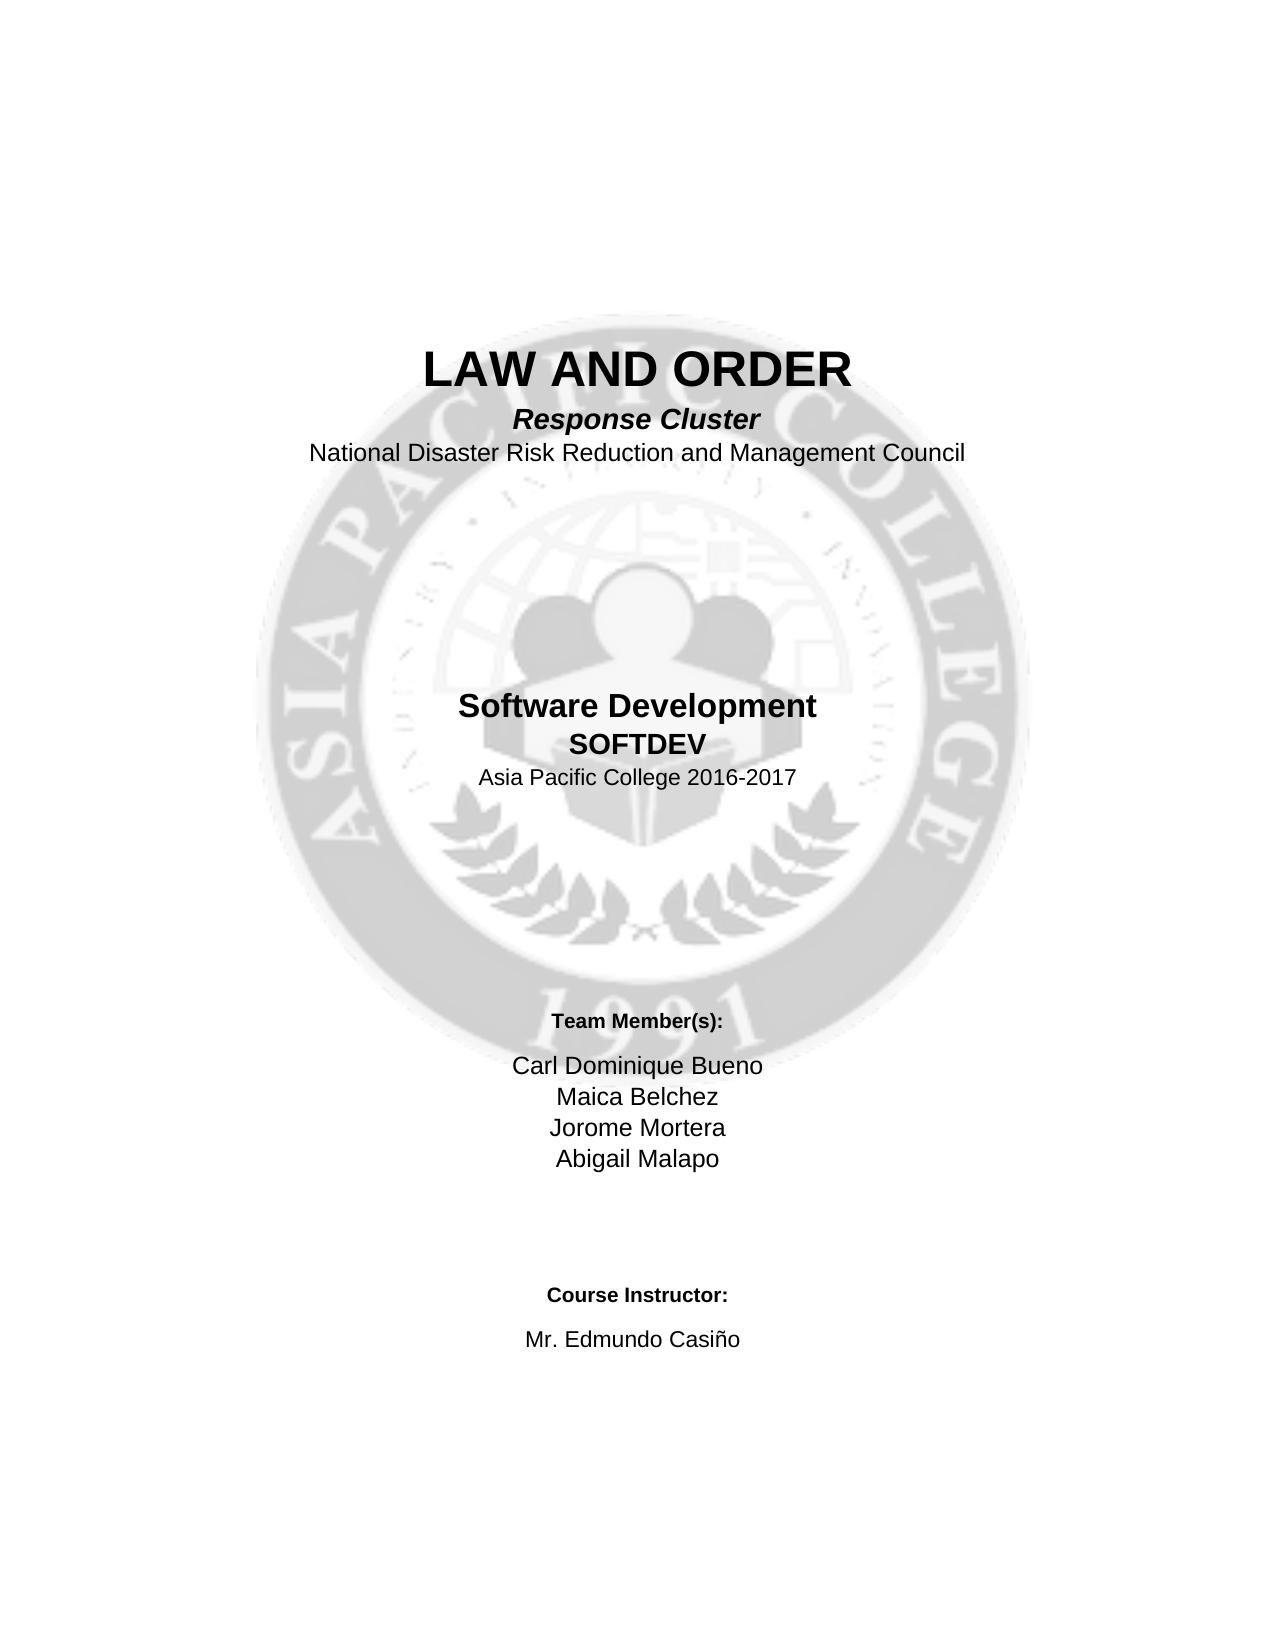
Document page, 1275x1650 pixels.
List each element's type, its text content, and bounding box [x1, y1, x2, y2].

text Course Instructor: [106, 1248, 1169, 1307]
text SOFTDEV [106, 727, 1169, 761]
text Carl Dominique Bueno Maica Belchez [106, 1051, 1169, 1111]
text Software Development [106, 686, 1169, 724]
text Asia Pacific College 2016-2017 [106, 763, 1169, 790]
text Jorome Mortera [106, 1113, 1169, 1142]
text Abigail Malapo [106, 1144, 1169, 1173]
text Team Member(s): [106, 1009, 1169, 1033]
text National Disaster Risk Reduction and Management Council [106, 438, 1169, 467]
text LAW AND ORDER [106, 340, 1169, 397]
text Response Cluster [106, 402, 1169, 435]
text Mr. Edmundo Casiño [106, 1326, 1169, 1352]
